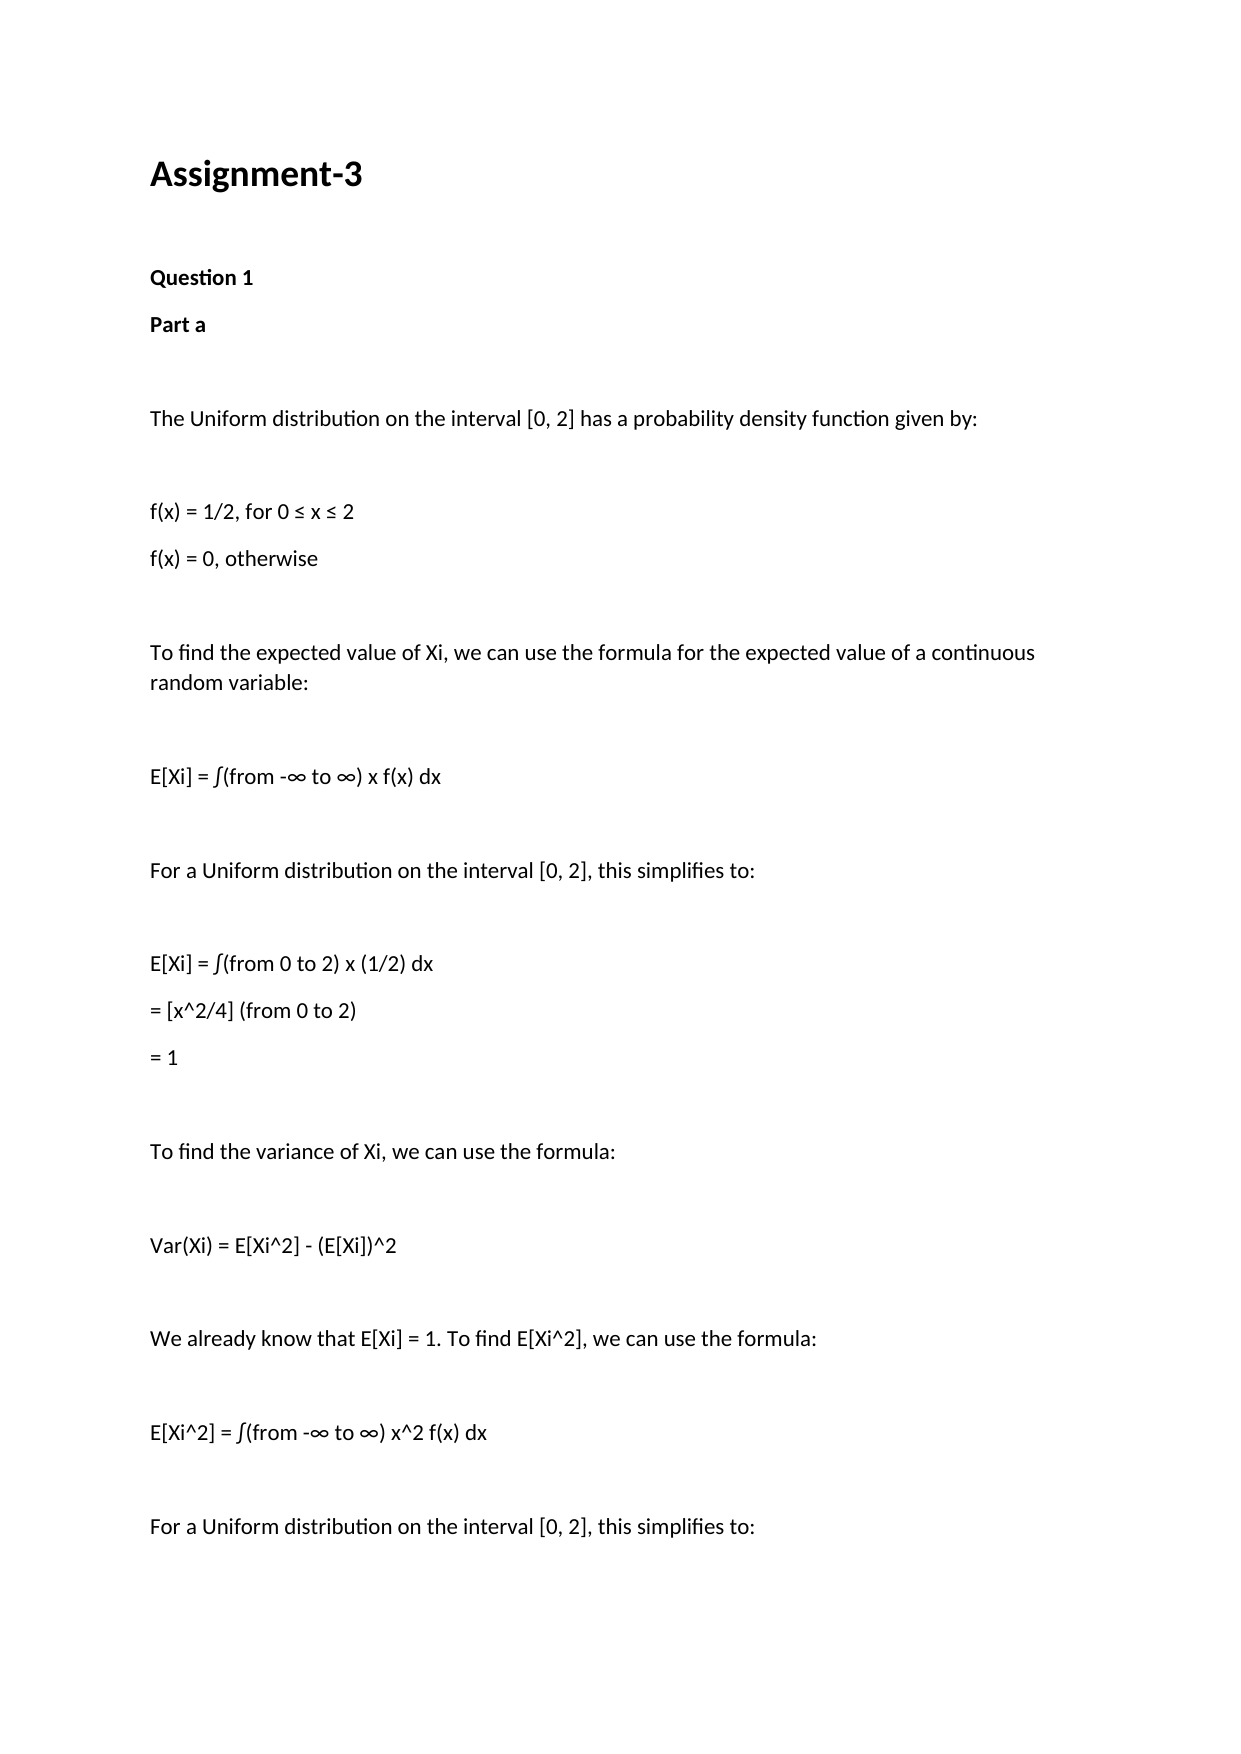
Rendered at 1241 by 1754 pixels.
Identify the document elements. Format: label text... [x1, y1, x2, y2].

text E[Xi] = ∫(from -∞ to ∞) x f(x) dx [150, 762, 1090, 790]
text E[Xi] = ∫(from 0 to 2) x (1/2) dx [150, 949, 1090, 977]
text f(x) = 0, otherwise [150, 544, 1090, 572]
text = 1 [150, 1043, 1090, 1071]
text E[Xi^2] = ∫(from -∞ to ∞) x^2 f(x) dx [150, 1418, 1090, 1446]
text For a Uniform distribution on the interval [0, 2], this simplifies to: [150, 856, 1090, 884]
text Part a [150, 310, 1090, 338]
text = [x^2/4] (from 0 to 2) [150, 996, 1090, 1024]
text Var(Xi) = E[Xi^2] - (E[Xi])^2 [150, 1231, 1090, 1259]
text To find the expected value of Xi, we can use the formula for the expected value of a continuous random variable: [150, 638, 1090, 696]
text For a Uniform distribution on the interval [0, 2], this simplifies to: [150, 1512, 1090, 1540]
text To find the variance of Xi, we can use the formula: [150, 1137, 1090, 1165]
text The Uniform distribution on the interval [0, 2] has a probability density function given by: [150, 404, 1090, 432]
text f(x) = 1/2, for 0 ≤ x ≤ 2 [150, 497, 1090, 525]
text Question 1 [150, 263, 1090, 291]
text We already know that E[Xi] = 1. To find E[Xi^2], we can use the formula: [150, 1324, 1090, 1352]
text Assignment-3 [150, 150, 1090, 196]
